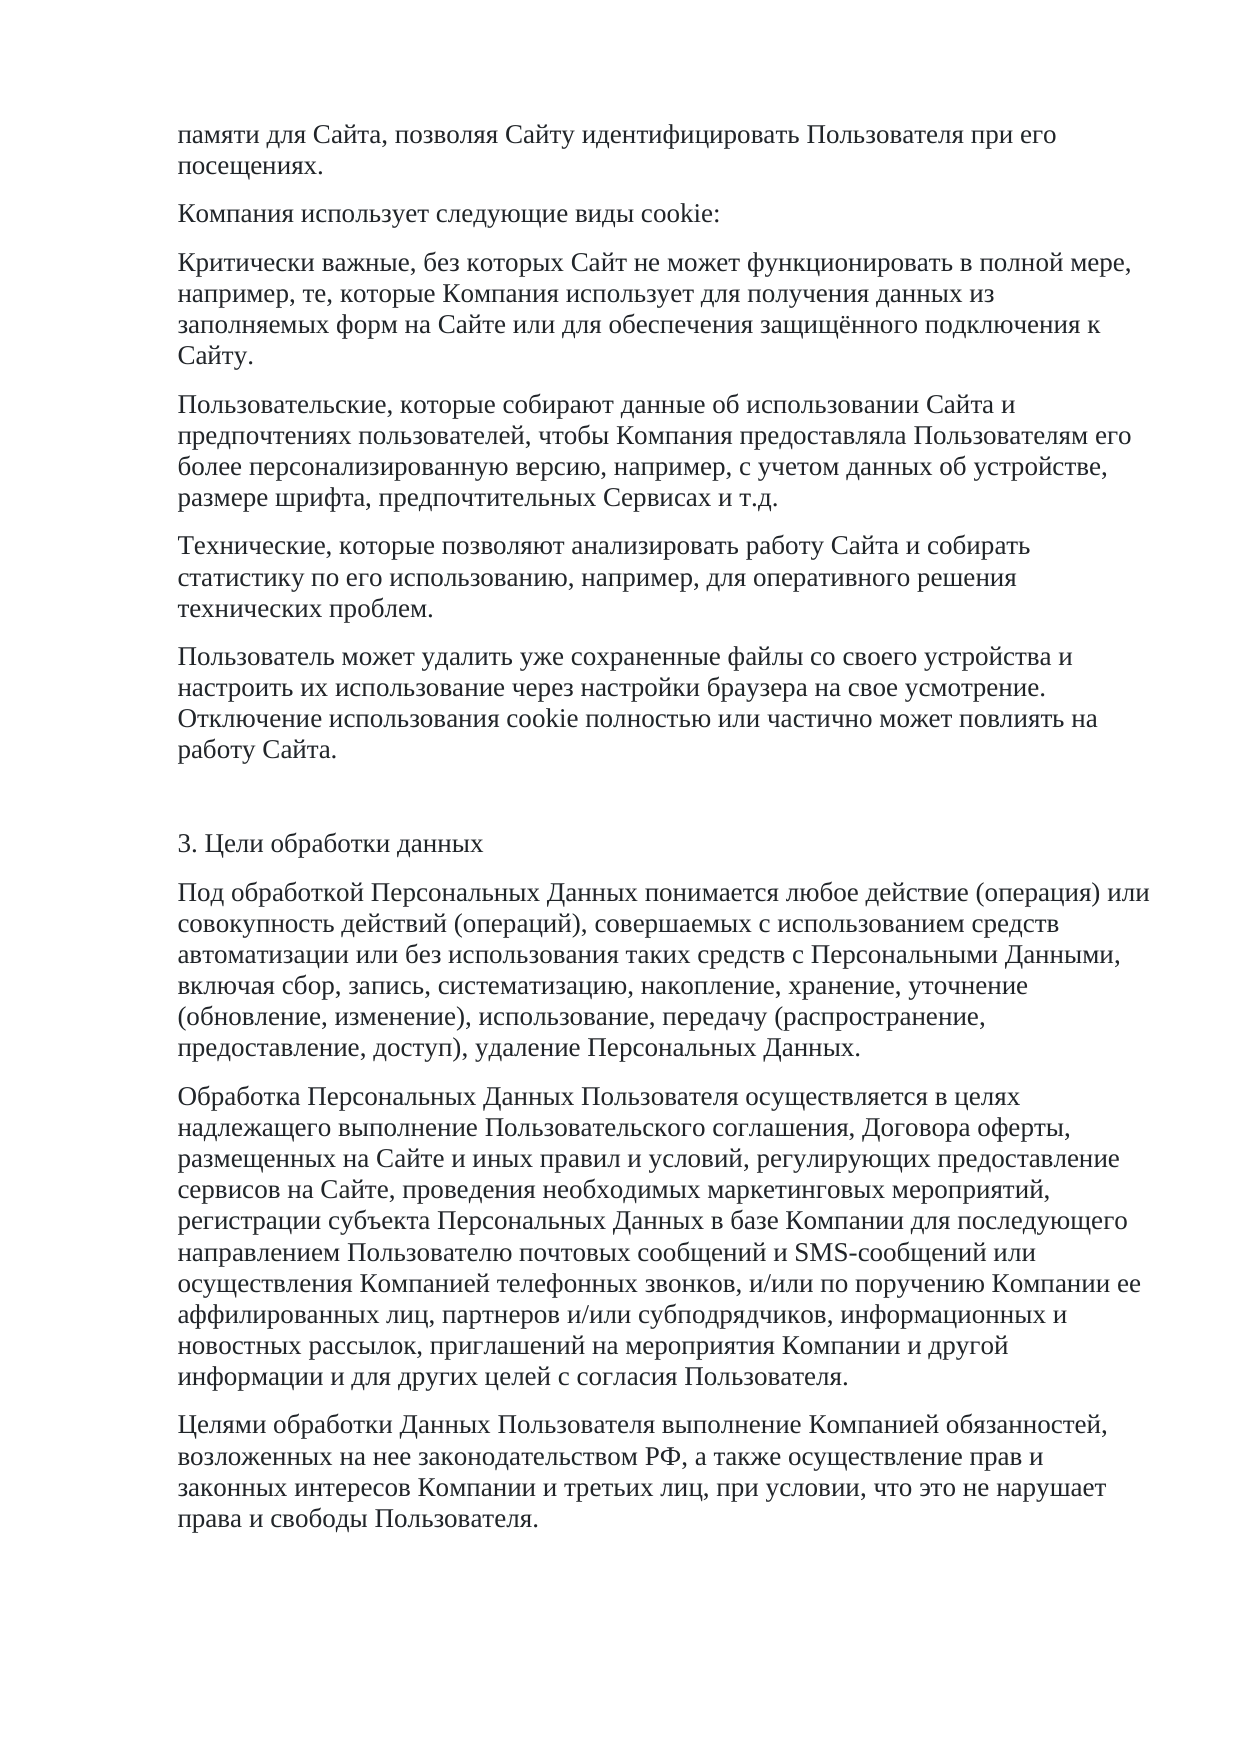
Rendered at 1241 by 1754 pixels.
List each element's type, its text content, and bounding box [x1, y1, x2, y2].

text Пользователь может удалить уже сохраненные файлы со своего устройства и настроить их использование через настройки браузера на свое усмотрение. Отключение использования cookie полностью или частично может повлиять на работу Сайта. [177, 640, 1152, 765]
text Технические, которые позволяют анализировать работу Сайта и собирать статистику по его использованию, например, для оперативного решения технических проблем. [177, 529, 1152, 623]
text Целями обработки Данных Пользователя выполнение Компанией обязанностей, возложенных на нее законодательством РФ, а также осуществление прав и законных интересов Компании и третьих лиц, при условии, что это не нарушает права и свободы Пользователя. [177, 1408, 1152, 1533]
text Компания использует следующие виды сookie: [177, 198, 1152, 229]
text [177, 118, 1152, 180]
text Критически важные, без которых Сайт не может функционировать в полной мере, например, те, которые Компания использует для получения данных из заполняемых форм на Сайте или для обеспечения защищённого подключения к Сайту. [177, 246, 1152, 371]
text 3. Цели обработки данных [177, 827, 1152, 859]
text Обработка Персональных Данных Пользователя осуществляется в целях надлежащего выполнение Пользовательского соглашения, Договора оферты, размещенных на Сайте и иных правил и условий, регулирующих предоставление сервисов на Сайте, проведения необходимых маркетинговых мероприятий, регистрации субъекта Персональных Данных в базе Компании для последующего направлением Пользователю почтовых сообщений и SMS-сообщений или осуществления Компанией телефонных звонков, и/или по поручению Компании ее аффилированных лиц, партнеров и/или субподрядчиков, информационных и новостных рассылок, приглашений на мероприятия Компании и другой информации и для других целей с согласия Пользователя. [177, 1080, 1152, 1391]
text Пользовательские, которые собирают данные об использовании Сайта и предпочтениях пользователей, чтобы Компания предоставляла Пользователям его более персонализированную версию, например, с учетом данных об устройстве, размере шрифта, предпочтительных Сервисах и т.д. [177, 388, 1152, 512]
text Под обработкой Персональных Данных понимается любое действие (операция) или совокупность действий (операций), совершаемых с использованием средств автоматизации или без использования таких средств с Персональными Данными, включая сбор, запись, систематизацию, накопление, хранение, уточнение (обновление, изменение), использование, передачу (распространение, предоставление, доступ), удаление Персональных Данных. [177, 876, 1152, 1063]
